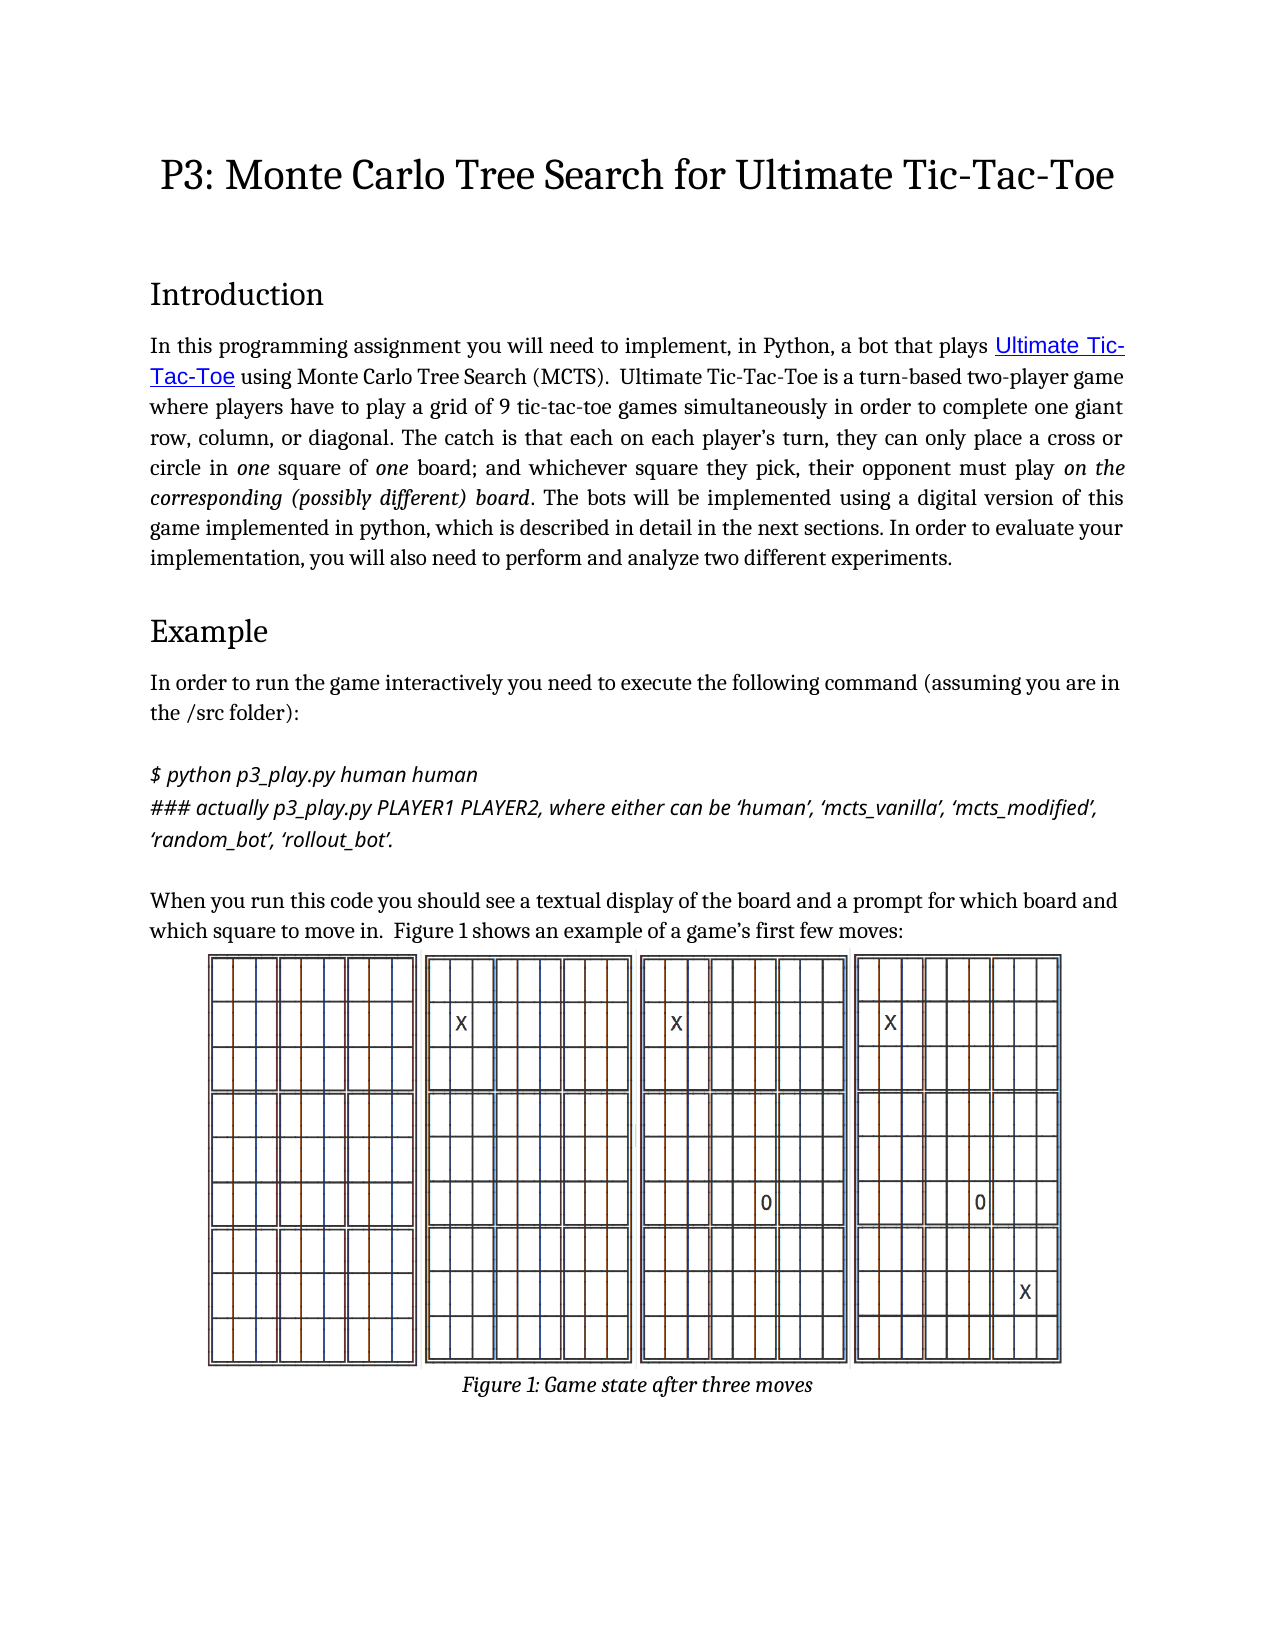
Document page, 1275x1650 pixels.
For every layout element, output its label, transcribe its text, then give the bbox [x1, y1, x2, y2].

picture [205, 948, 1071, 1369]
text $ python p3_play.py human human [150, 760, 1125, 788]
text In this programming assignment you will need to implement, in Python, a bot that plays Ultimate Tic-Tac-Toe using Monte Carlo Tree Search (MCTS). Ultimate Tic-Tac-Toe is a turn-based two-player game where players have to play a grid of 9 tic-tac-toe games simultaneously in order to complete one giant row, column, or diagonal. The catch is that each on each player’s turn, they can only place a cross or circle in one square of one board; and whichever square they pick, their opponent must play on the corresponding (possibly different) board. The bots will be implemented using a digital version of this game implemented in python, which is described in detail in the next sections. In order to evaluate your implementation, you will also need to perform and analyze two different experiments. [150, 332, 1125, 572]
text When you run this code you should see a textual display of the board and a prompt for which board and which square to move in. Figure 1 shows an example of a game’s first few moves: [150, 888, 1125, 945]
text P3: Monte Carlo Tree Search for Ultimate Tic-Tac-Toe [150, 150, 1125, 200]
text In order to run the game interactively you need to execute the following command (assuming you are in the /src folder): [150, 669, 1125, 726]
subtitle Example [150, 613, 1125, 651]
text Figure 1: Game state after three moves [150, 1372, 1125, 1398]
text ### actually p3_play.py PLAYER1 PLAYER2, where either can be ‘human’, ‘mcts_vanilla’, ‘mcts_modified’, ‘random_bot’, ‘rollout_bot’. [150, 793, 1125, 854]
subtitle Introduction [150, 276, 1125, 314]
